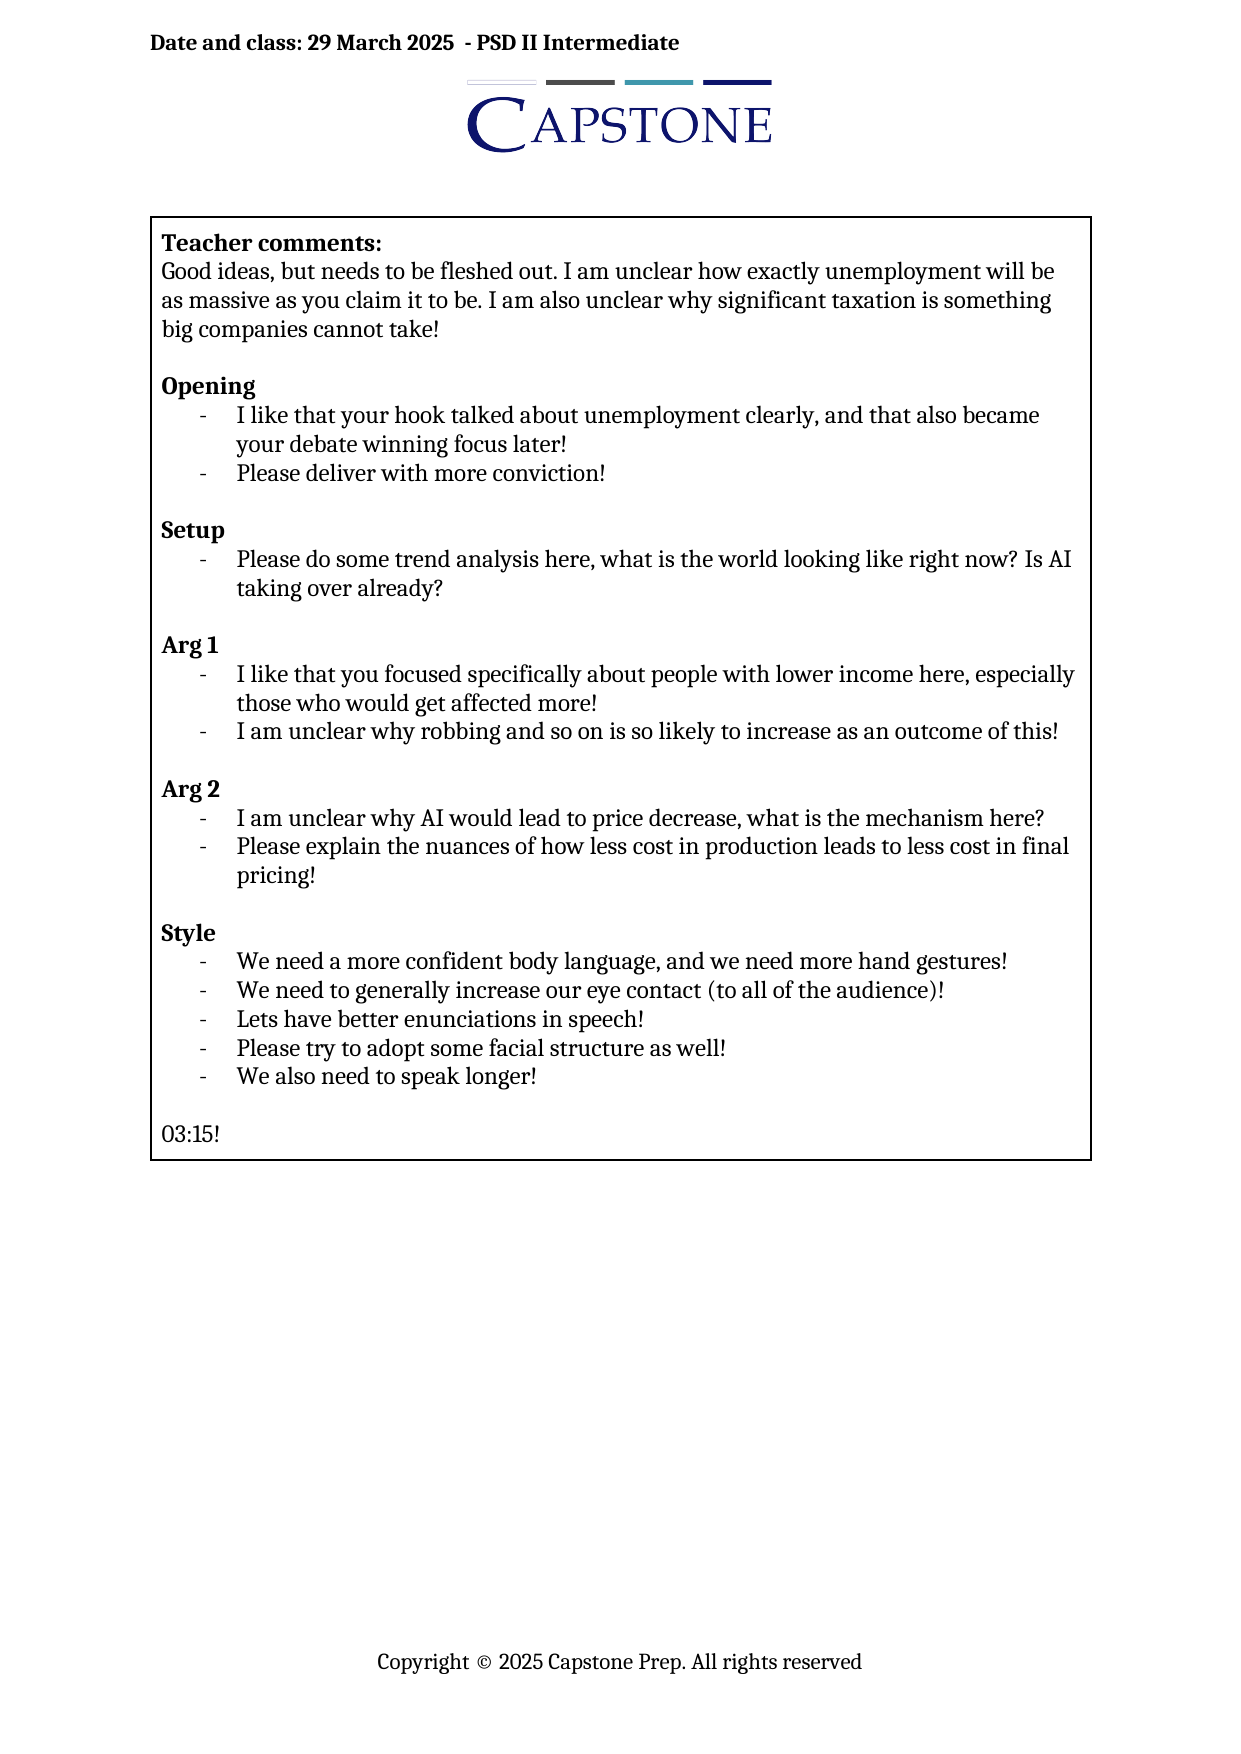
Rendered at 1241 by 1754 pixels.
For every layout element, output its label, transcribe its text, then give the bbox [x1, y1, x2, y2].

picture [459, 71, 781, 159]
table_header Teacher comments: Good ideas, but needs to be fleshed out. I am unclear how exactly unemployment will be as massive as you claim it to be. I am also unclear why significant taxation is something big companies cannot take! Opening I like that your hook talked about unemployment clearly, and that also became your debate winning focus later! Please deliver with more conviction! Setup Please do some trend analysis here, what is the world looking like right now? Is AI taking over already? Arg 1 I like that you focused specifically about people with lower income here, especially those who would get affected more! I am unclear why robbing and so on is so likely to increase as an outcome of this! Arg 2 I am unclear why AI would lead to price decrease, what is the mechanism here? Please explain the nuances of how less cost in production leads to less cost in final pricing! Style We need a more confident body language, and we need more hand gestures! We need to generally increase our eye contact (to all of the audience)! Lets have better enunciations in speech! Please try to adopt some facial structure as well! We also need to speak longer! 03:15! [152, 218, 1090, 1159]
